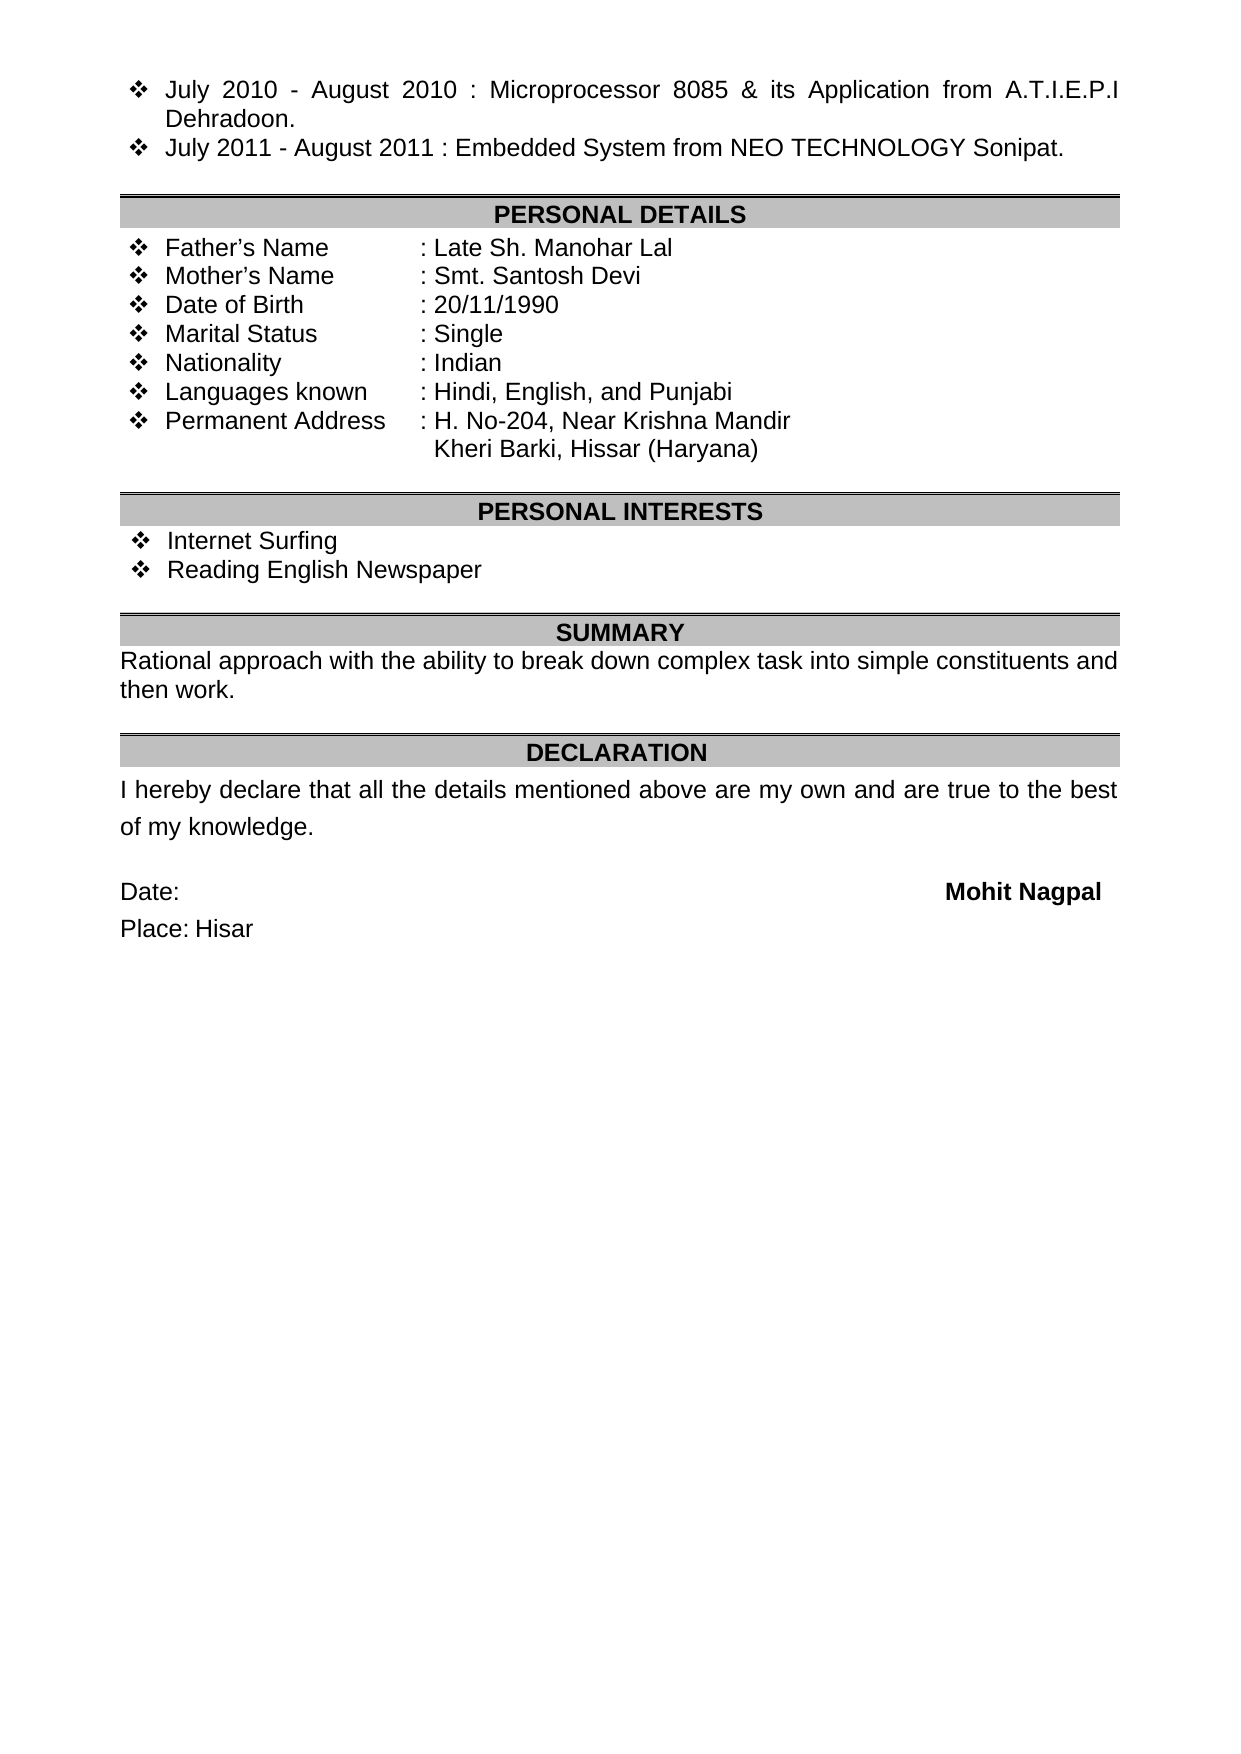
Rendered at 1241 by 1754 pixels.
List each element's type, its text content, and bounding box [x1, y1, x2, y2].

text PERSONAL INTERESTS [120, 495, 1120, 526]
list Languages known : Hindi, English, and Punjabi [127, 377, 1120, 406]
list Nationality : Indian [127, 348, 1120, 377]
list Marital Status : Single [127, 319, 1120, 348]
text Date: Mohit Nagpal [120, 877, 1120, 906]
text Rational approach with the ability to break down complex task into simple constituents and then work. [120, 646, 1120, 704]
list Reading English Newspaper [129, 555, 1120, 584]
text SUMMARY [120, 616, 1120, 646]
list Permanent Address : H. No-204, Near Krishna Mandir [127, 406, 1120, 434]
list July 2010 - August 2010 : Microprocessor 8085 & its Application from A.T.I.E.P.I Dehradoon. [127, 75, 1120, 133]
text Place: Hisar [120, 906, 1120, 943]
text PERSONAL DETAILS [120, 198, 1120, 228]
list Mother’s Name : Smt. Santosh Devi [127, 261, 1120, 290]
list July 2011 - August 2011 : Embedded System from NEO TECHNOLOGY Sonipat. [127, 133, 1120, 161]
text DECLARATION [120, 736, 1120, 767]
list Internet Surfing [129, 526, 1120, 555]
text Kheri Barki, Hissar (Haryana) [420, 434, 1120, 463]
list Father’s Name : Late Sh. Manohar Lal [127, 232, 1120, 261]
text I hereby declare that all the details mentioned above are my own and are true to the best of my knowledge. [120, 767, 1120, 840]
list Date of Birth : 20/11/1990 [127, 290, 1120, 319]
